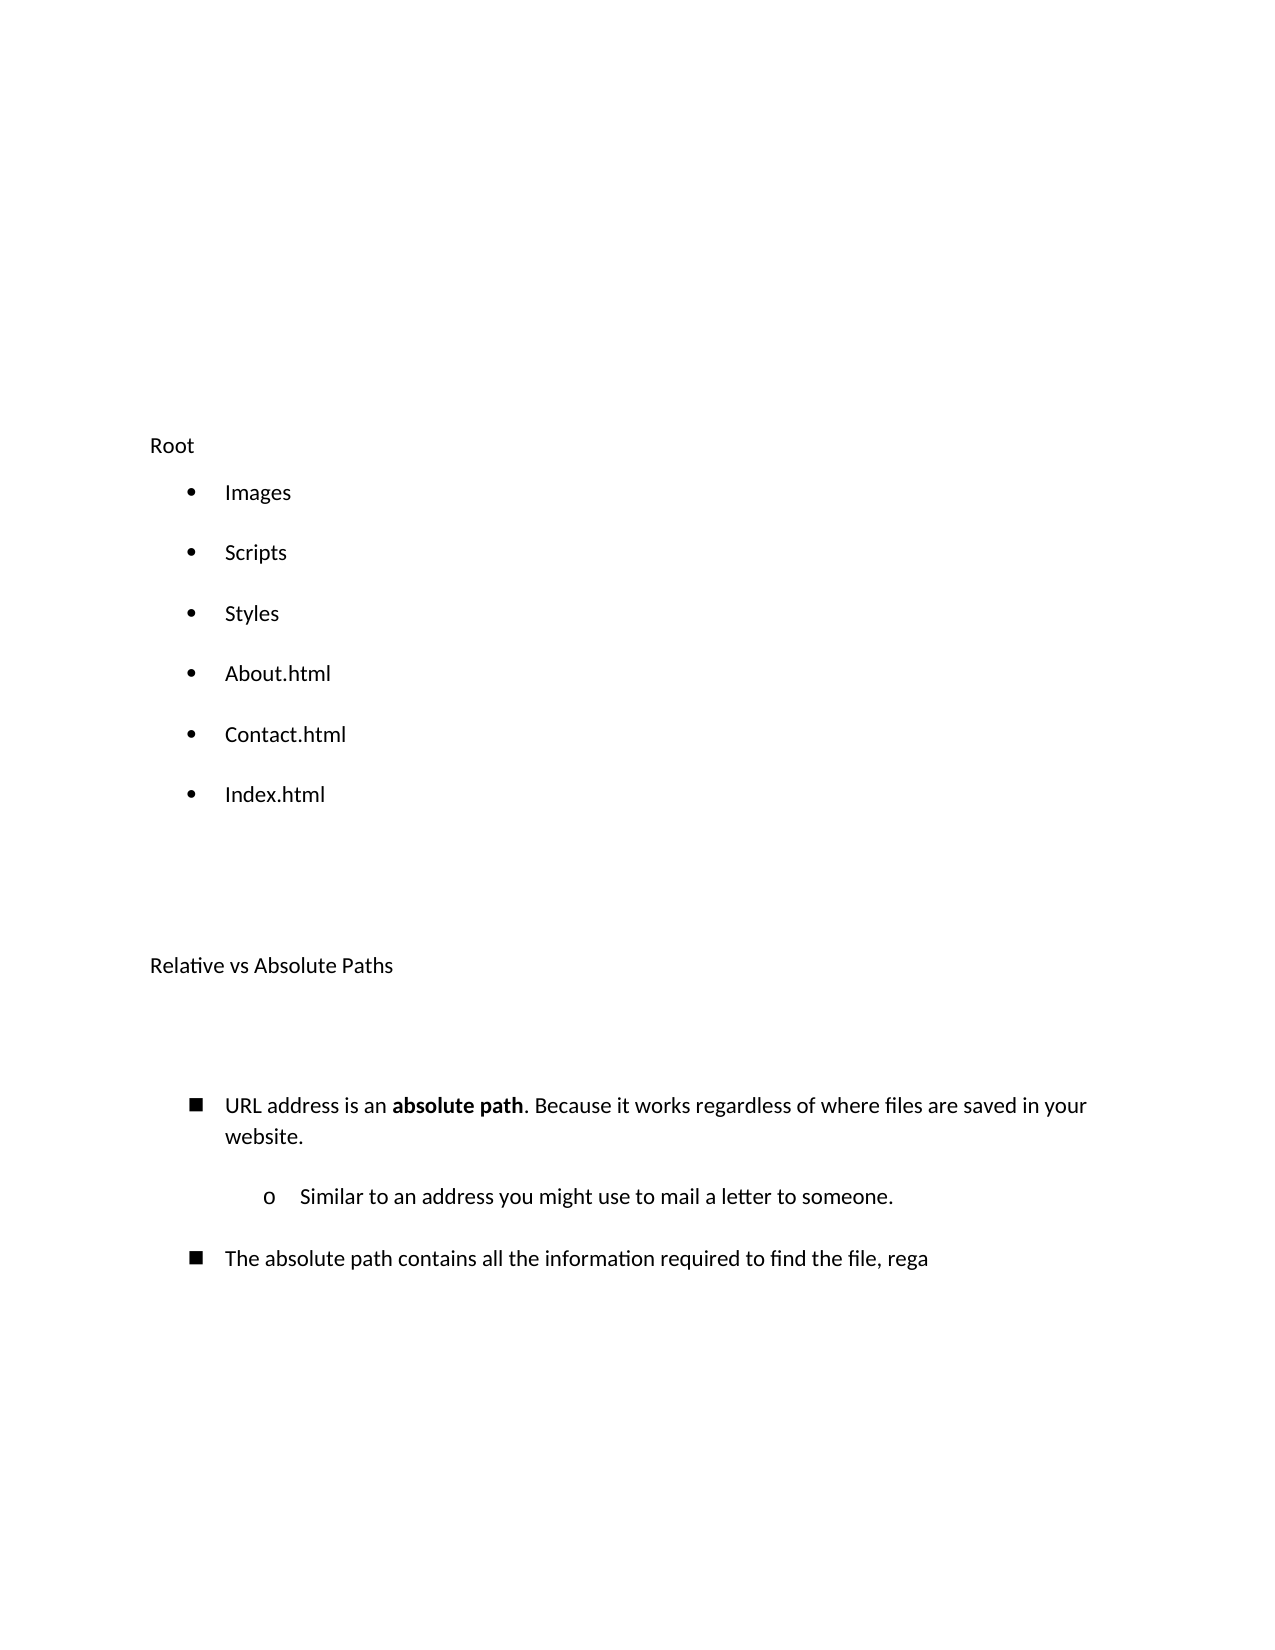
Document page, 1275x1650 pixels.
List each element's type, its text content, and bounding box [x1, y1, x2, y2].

list Styles [187, 599, 1125, 627]
list About.html [187, 659, 1125, 687]
list Images [187, 478, 1125, 506]
list Similar to an address you might use to mail a letter to someone. [262, 1182, 1125, 1211]
list Contact.html [187, 720, 1125, 748]
list URL address is an absolute path. Because it works regardless of where files are saved in your website. [187, 1092, 1125, 1150]
text Root [150, 431, 1125, 459]
list Scripts [187, 538, 1125, 567]
text Relative vs Absolute Paths [150, 951, 1125, 979]
list The absolute path contains all the information required to find the file, rega [187, 1244, 1125, 1272]
list Index.html [187, 780, 1125, 808]
